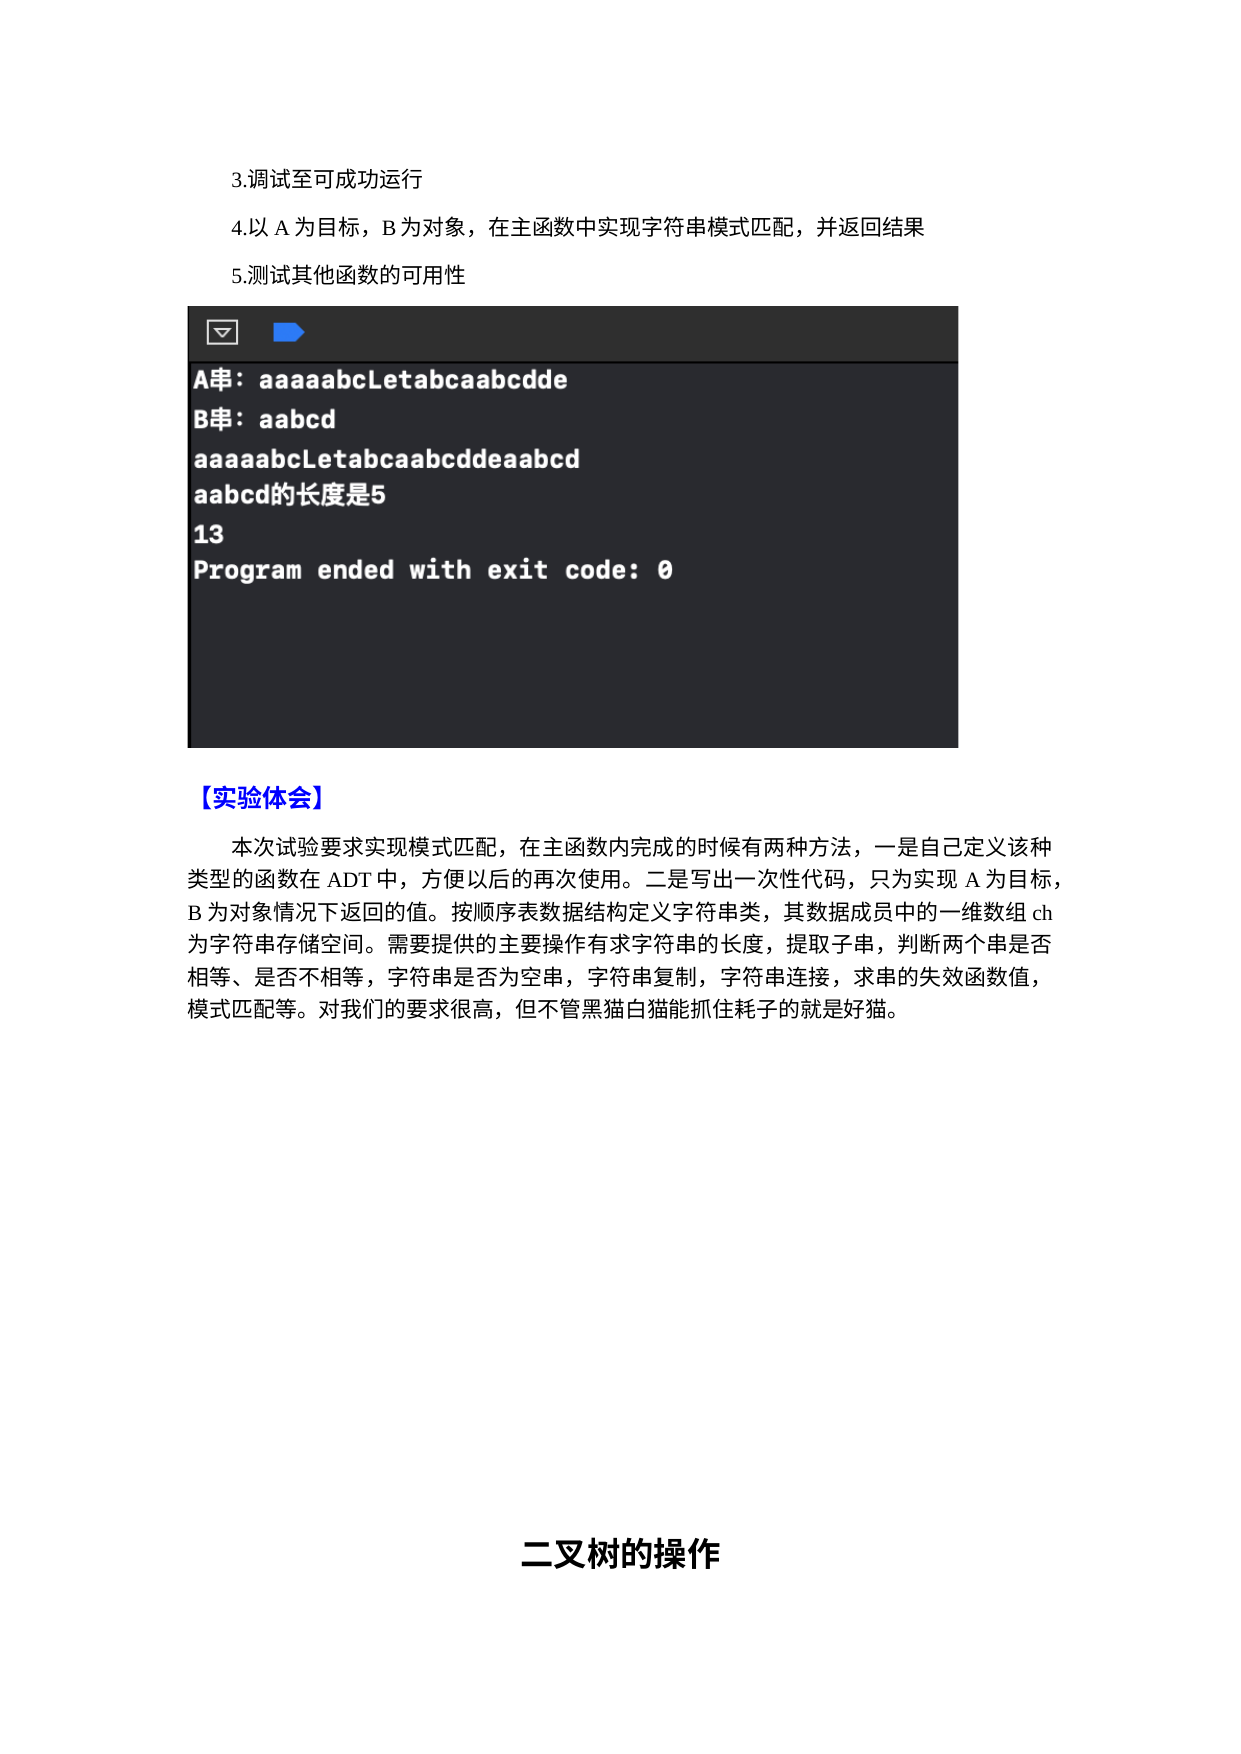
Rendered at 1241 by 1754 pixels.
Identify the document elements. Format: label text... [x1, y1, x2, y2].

text 【实验体会】 [187, 764, 1053, 829]
text 二叉树的操作 [187, 1528, 1053, 1576]
picture [187, 306, 959, 748]
text 本次试验要求实现模式匹配，在主函数内完成的时候有两种方法，一是自己定义该种类型的函数在ADT中，方便以后的再次使用。二是写出一次性代码，只为实现A为目标，B为对象情况下返回的值。按顺序表数据结构定义字符串类，其数据成员中的一维数组ch为字符串存储空间。需要提供的主要操作有求字符串的长度，提取子串，判断两个串是否相等、是否不相等，字符串是否为空串，字符串复制，字符串连接，求串的失效函数值，模式匹配等。对我们的要求很高，但不管黑猫白猫能抓住耗子的就是好猫。 [187, 829, 1053, 1024]
text 5.测试其他函数的可用性 [187, 258, 1053, 290]
text 4.以A为目标，B为对象，在主函数中实现字符串模式匹配，并返回结果 [187, 210, 1053, 242]
text 3.调试至可成功运行 [187, 162, 1053, 194]
